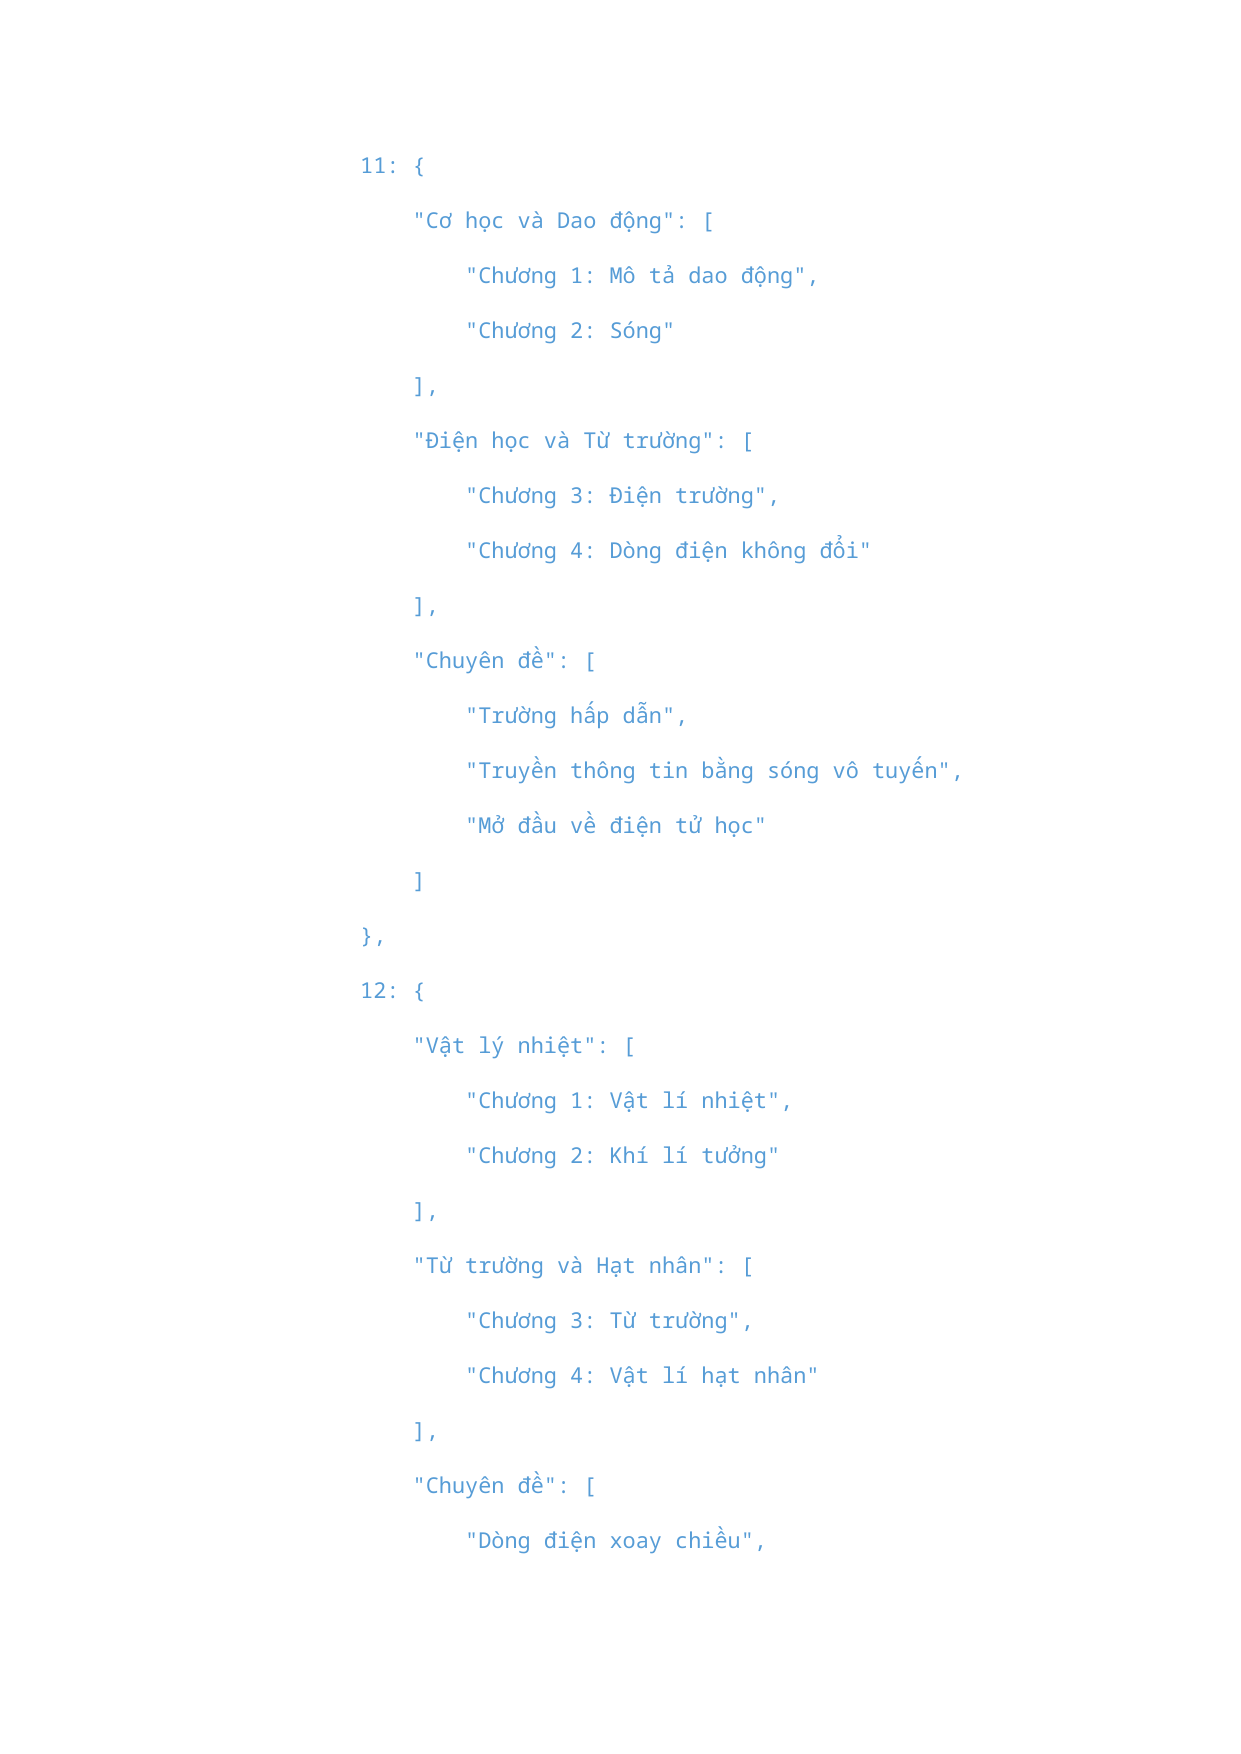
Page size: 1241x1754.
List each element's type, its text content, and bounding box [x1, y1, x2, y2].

text "Chương 2: Khí lí tưởng" [150, 1140, 1090, 1170]
text "Chương 4: Vật lí hạt nhân" [150, 1360, 1090, 1390]
text ], [150, 590, 1090, 620]
text "Chuyên đề": [ [150, 1470, 1090, 1500]
text "Trường hấp dẫn", [150, 700, 1090, 730]
text "Vật lý nhiệt": [ [150, 1030, 1090, 1060]
text 12: { [150, 975, 1090, 1005]
text "Chương 1: Vật lí nhiệt", [150, 1085, 1090, 1115]
text "Chương 1: Mô tả dao động", [150, 260, 1090, 290]
text ], [150, 1415, 1090, 1445]
text "Chương 2: Sóng" [150, 315, 1090, 345]
text "Chương 3: Từ trường", [150, 1305, 1090, 1335]
text ] [150, 865, 1090, 895]
text "Chương 3: Điện trường", [150, 480, 1090, 510]
text "Chương 4: Dòng điện không đổi" [150, 535, 1090, 565]
text "Truyền thông tin bằng sóng vô tuyến", [150, 755, 1090, 785]
text ], [150, 1195, 1090, 1225]
text ], [150, 370, 1090, 400]
text "Dòng điện xoay chiều", [150, 1525, 1090, 1555]
text 11: { [150, 150, 1090, 180]
text "Cơ học và Dao động": [ [150, 205, 1090, 235]
text "Điện học và Từ trường": [ [150, 425, 1090, 455]
text }, [150, 920, 1090, 950]
text "Mở đầu về điện tử học" [150, 810, 1090, 840]
text "Từ trường và Hạt nhân": [ [150, 1250, 1090, 1280]
text "Chuyên đề": [ [150, 645, 1090, 675]
